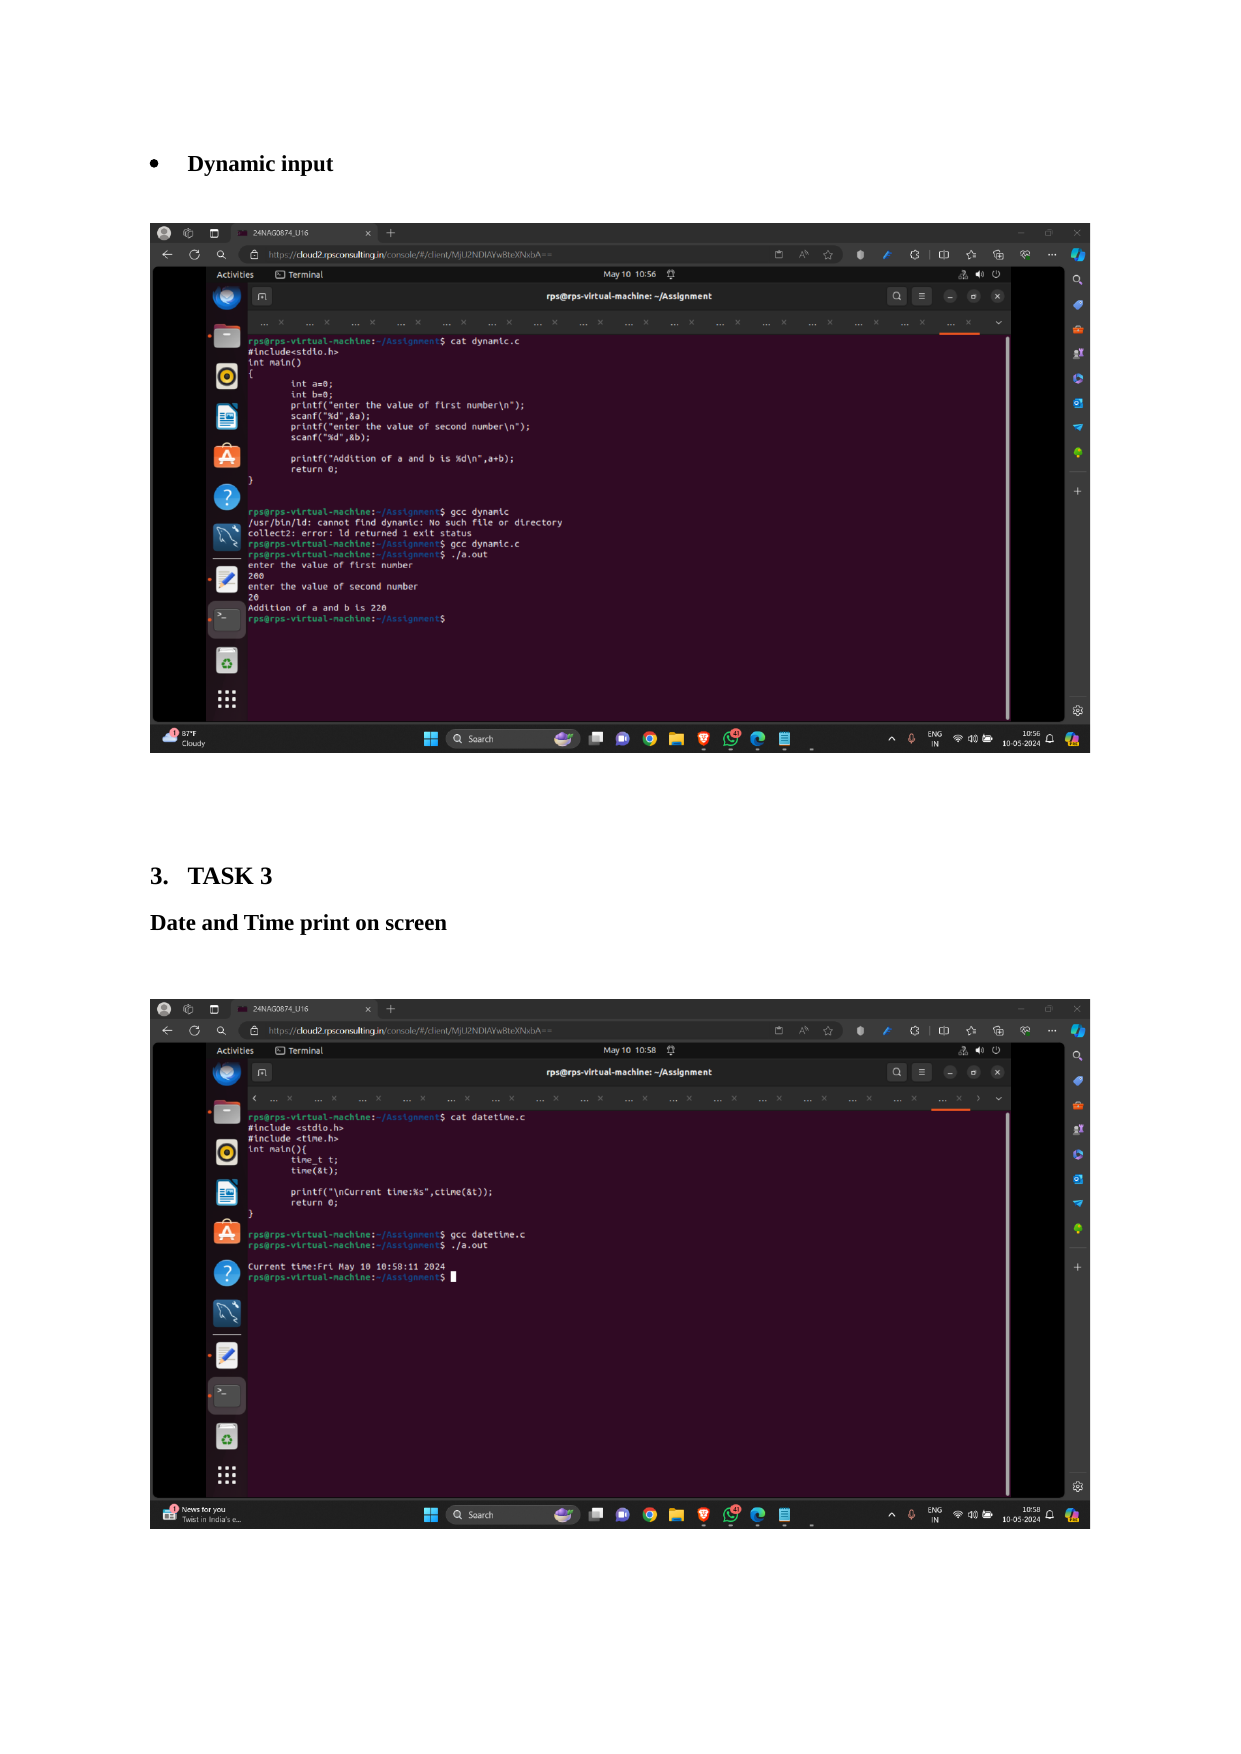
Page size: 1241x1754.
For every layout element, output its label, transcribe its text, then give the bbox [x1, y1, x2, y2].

list TASK 3 [150, 861, 1090, 890]
text Date and Time print on screen [150, 909, 1090, 936]
list Dynamic input [150, 150, 1090, 176]
picture [150, 999, 1091, 1529]
picture [150, 223, 1091, 753]
